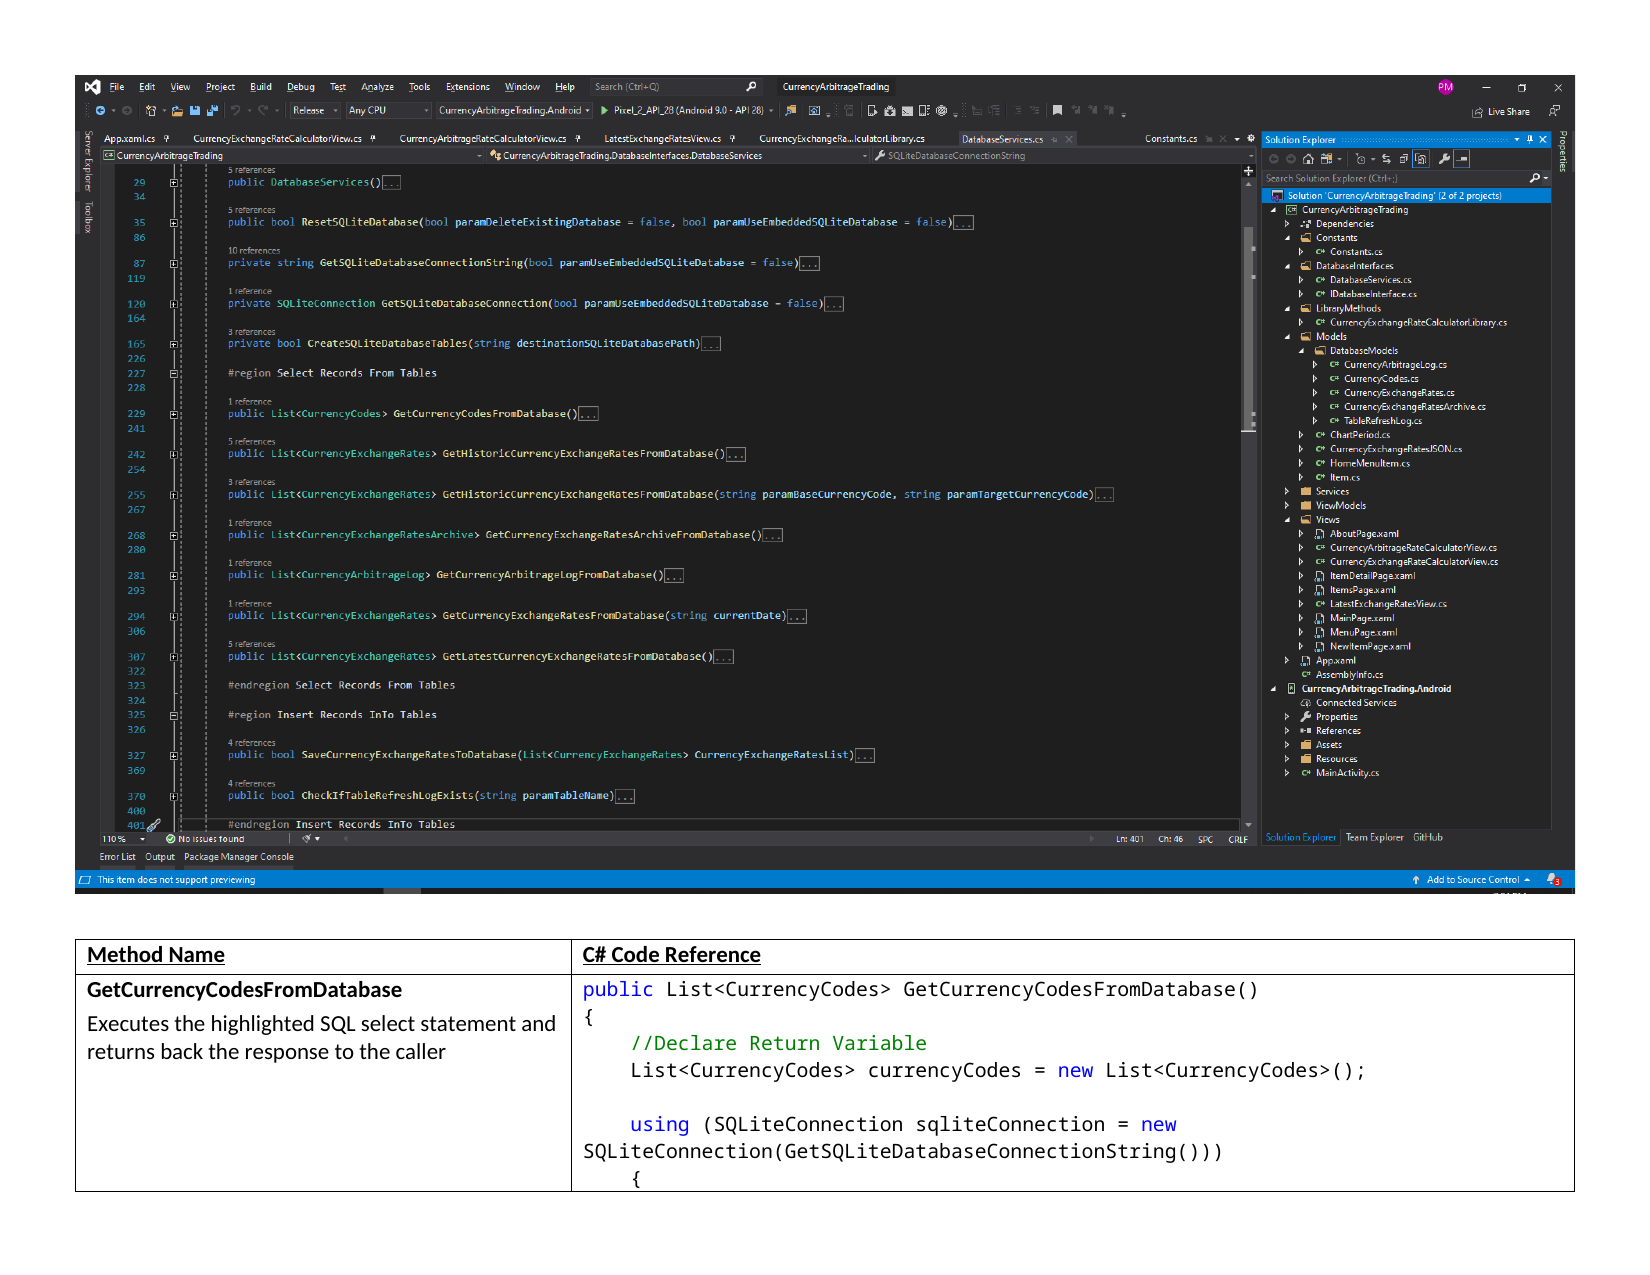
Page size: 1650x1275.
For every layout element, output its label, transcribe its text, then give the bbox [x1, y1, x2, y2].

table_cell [572, 975, 1574, 1191]
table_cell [76, 975, 571, 1191]
table_header Method Name [76, 940, 571, 974]
table_header C# Code Reference [572, 940, 1574, 974]
picture [75, 75, 1575, 894]
